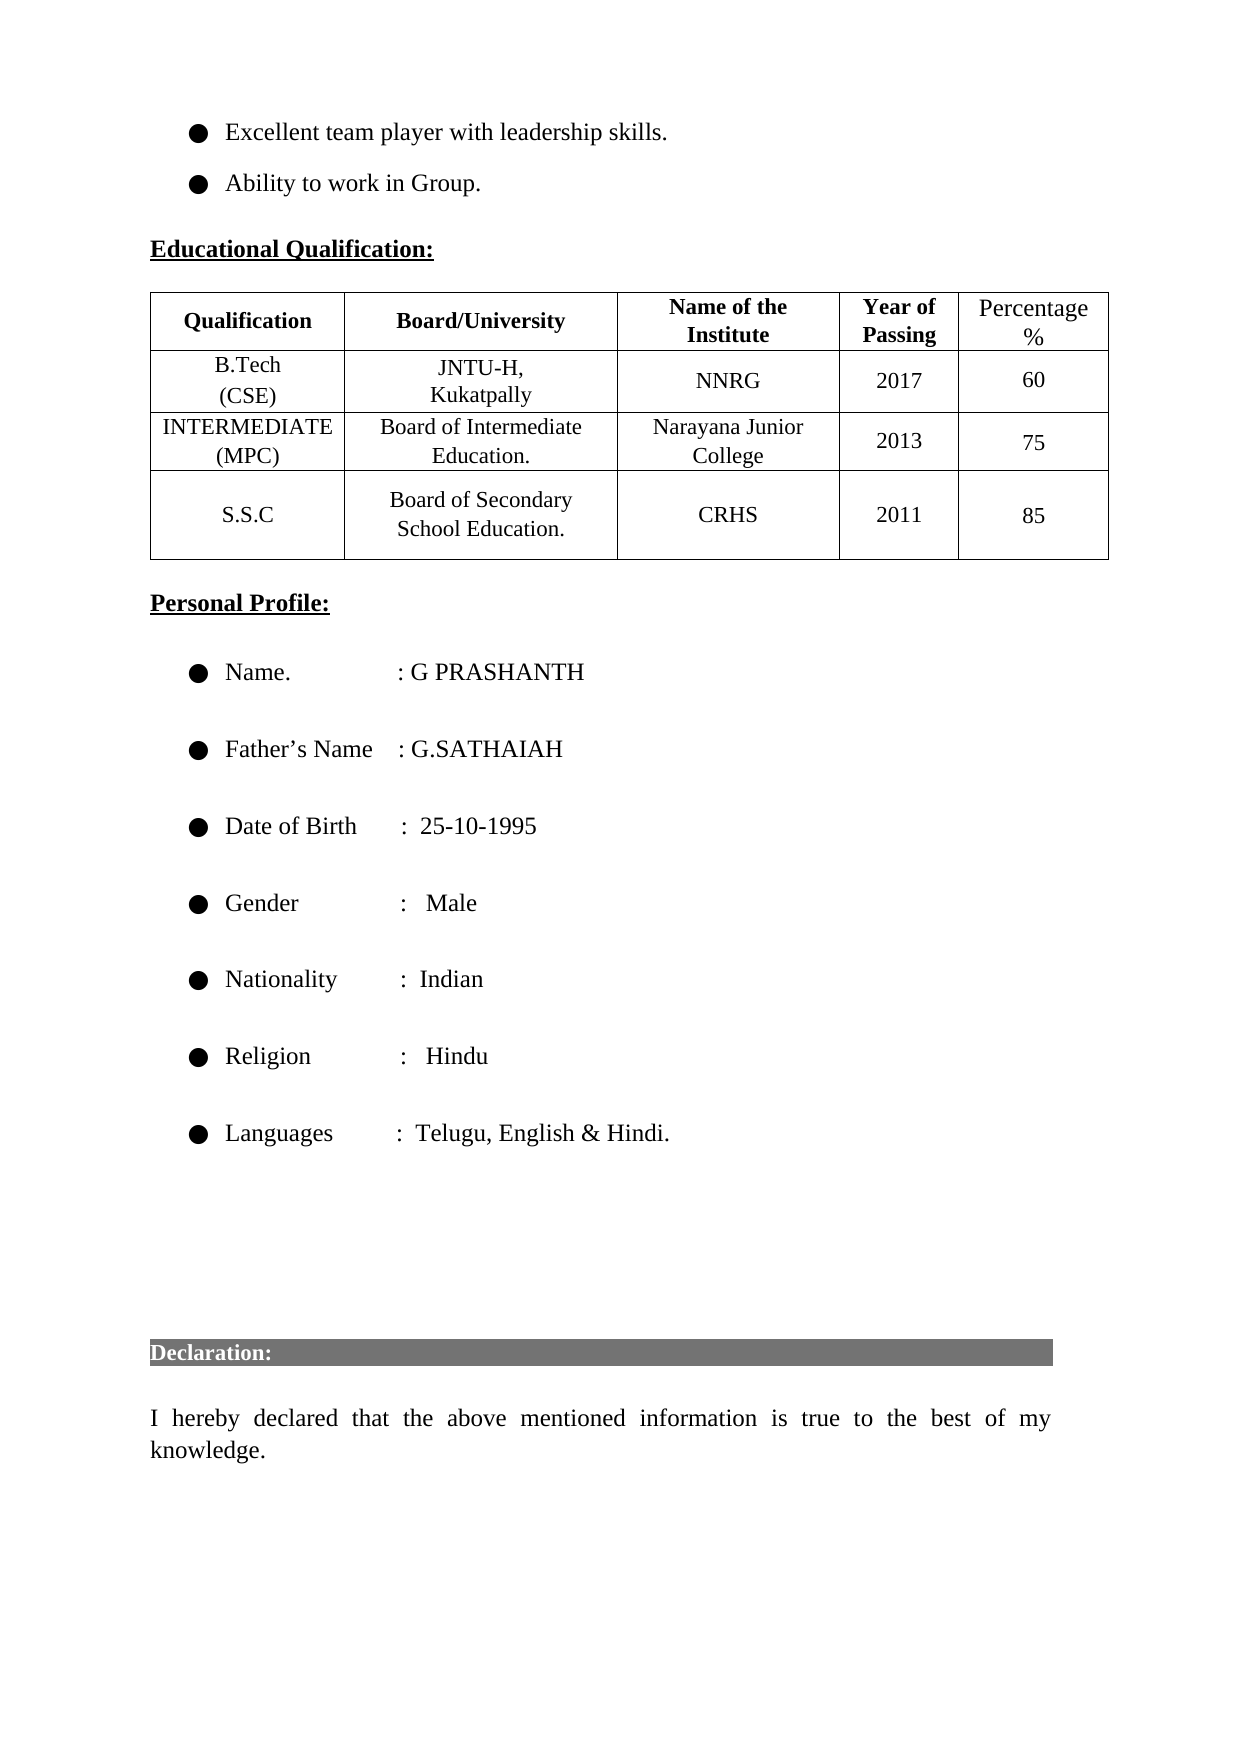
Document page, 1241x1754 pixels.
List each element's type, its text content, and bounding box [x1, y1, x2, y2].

table_cell 60 [959, 351, 1108, 412]
table_cell Board of Intermediate Education. [345, 413, 617, 470]
table_header Percentage % [959, 293, 1108, 350]
table_cell Narayana Junior College [618, 413, 839, 470]
table_cell S.S.C [151, 471, 344, 558]
text Personal Profile: [150, 588, 1053, 617]
list Date of Birth : 25-10-1995 [187, 797, 1053, 848]
table_cell 85 [959, 471, 1108, 558]
table_header Board/University [345, 293, 617, 350]
table_cell NNRG [618, 351, 839, 412]
list Ability to work in Group. [187, 154, 1053, 206]
table_cell B.Tech (CSE) [151, 351, 344, 412]
table_cell Board of Secondary School Education. [345, 471, 617, 558]
text Declaration: [150, 1339, 1053, 1366]
list Excellent team player with leadership skills. [187, 103, 1053, 154]
table_cell 2011 [840, 471, 958, 558]
table_cell 2013 [840, 413, 958, 470]
table_cell 75 [959, 413, 1108, 470]
table_cell CRHS [618, 471, 839, 558]
list Nationality : Indian [187, 951, 1053, 1002]
text Educational Qualification: [150, 234, 1053, 263]
list Father’s Name : G.SATHAIAH [187, 720, 1053, 771]
list Name. : G PRASHANTH [187, 643, 1053, 694]
table_header Qualification [151, 293, 344, 350]
table_header Year of Passing [840, 293, 958, 350]
table_cell 2017 [840, 351, 958, 412]
list Gender : Male [187, 874, 1053, 925]
table_cell INTERMEDIATE (MPC) [151, 413, 344, 470]
text I hereby declared that the above mentioned information is true to the best of my knowledge. [150, 1403, 1053, 1464]
list Religion : Hindu [187, 1028, 1053, 1079]
list Languages : Telugu, English & Hindi. [187, 1104, 1053, 1156]
table_cell JNTU-H, Kukatpally [345, 351, 617, 412]
table_header Name of the Institute [618, 293, 839, 350]
